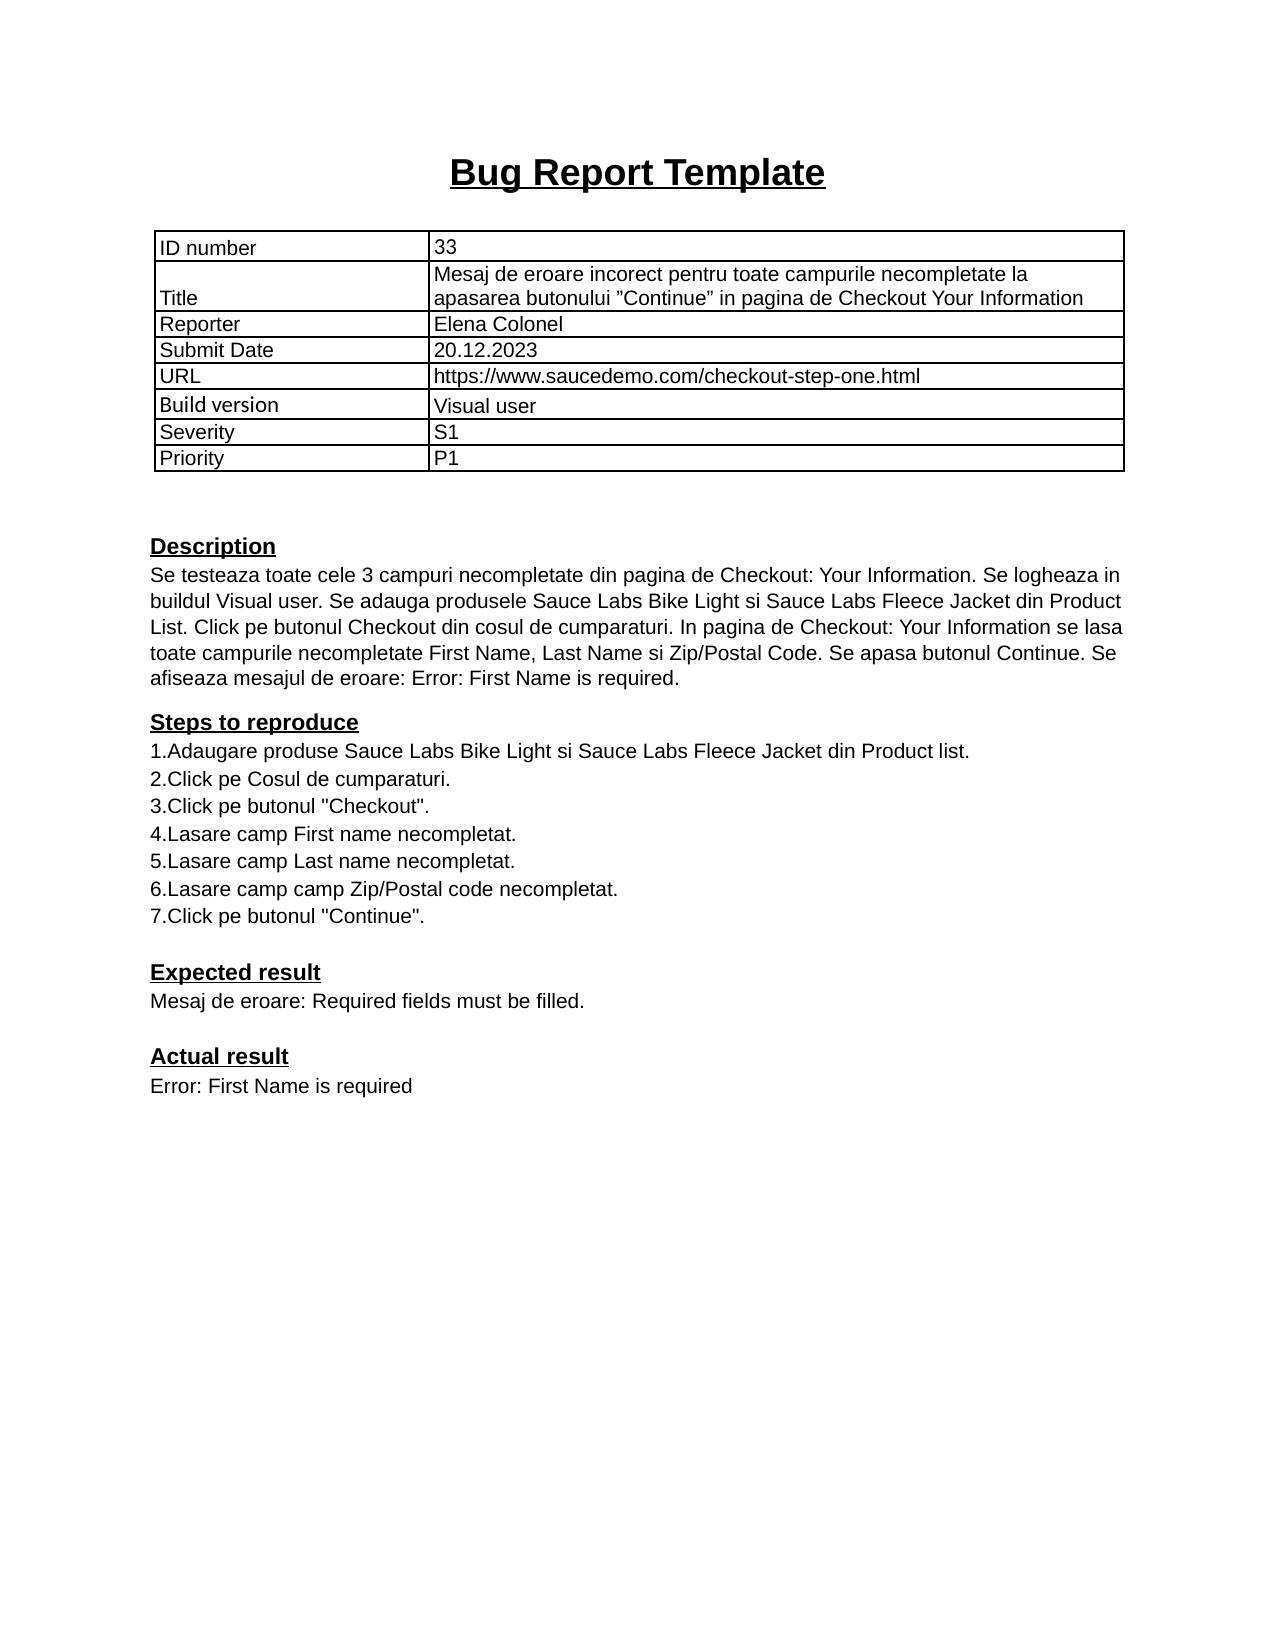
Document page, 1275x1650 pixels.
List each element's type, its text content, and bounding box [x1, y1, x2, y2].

table_cell Priority [156, 446, 428, 470]
text Description [150, 533, 1125, 559]
text 3.Click pe butonul "Checkout". [150, 794, 1125, 818]
table_cell Build version [156, 390, 428, 418]
table_cell S1 [430, 420, 1123, 444]
table_cell Elena Colonel [430, 312, 1123, 336]
text 4.Lasare camp First name necompletat. [150, 821, 1125, 845]
text 5.Lasare camp Last name necompletat. [150, 849, 1125, 873]
text Error: First Name is required [150, 1073, 1125, 1097]
table_cell URL [156, 364, 428, 388]
text Mesaj de eroare: Required fields must be filled. [150, 989, 1125, 1013]
table_cell P1 [430, 446, 1123, 470]
text Bug Report Template [150, 150, 1125, 193]
text 7.Click pe butonul "Continue". [150, 904, 1125, 928]
table_cell Mesaj de eroare incorect pentru toate campurile necompletate la apasarea butonului ”Continue” in pagina de Checkout Your Information [430, 262, 1123, 310]
table_cell Submit Date [156, 338, 428, 362]
table_header ID number [156, 232, 428, 260]
text Actual result [150, 1043, 1125, 1070]
text Expected result [150, 959, 1125, 985]
table_cell Title [156, 262, 428, 310]
text 2.Click pe Cosul de cumparaturi. [150, 766, 1125, 790]
table_cell Severity [156, 420, 428, 444]
text 1.Adaugare produse Sauce Labs Bike Light si Sauce Labs Fleece Jacket din Product list. [150, 739, 1125, 763]
text Se testeaza toate cele 3 campuri necompletate din pagina de Checkout: Your Information. Se logheaza in buildul Visual user. Se adauga produsele Sauce Labs Bike Light si Sauce Labs Fleece Jacket din Product List. Click pe butonul Checkout din cosul de cumparaturi. In pagina de Checkout: Your Information se lasa toate campurile necompletate First Name, Last Name si Zip/Postal Code. Se apasa butonul Continue. Se afiseaza mesajul de eroare: Error: First Name is required. [150, 563, 1125, 690]
text 6.Lasare camp camp Zip/Postal code necompletat. [150, 876, 1125, 900]
table_cell Visual user [430, 390, 1123, 418]
table_cell https://www.saucedemo.com/checkout-step-one.html [430, 364, 1123, 388]
table_cell 20.12.2023 [430, 338, 1123, 362]
table_header 33 [430, 232, 1123, 260]
table_cell Reporter [156, 312, 428, 336]
text Steps to reproduce [150, 709, 1125, 735]
